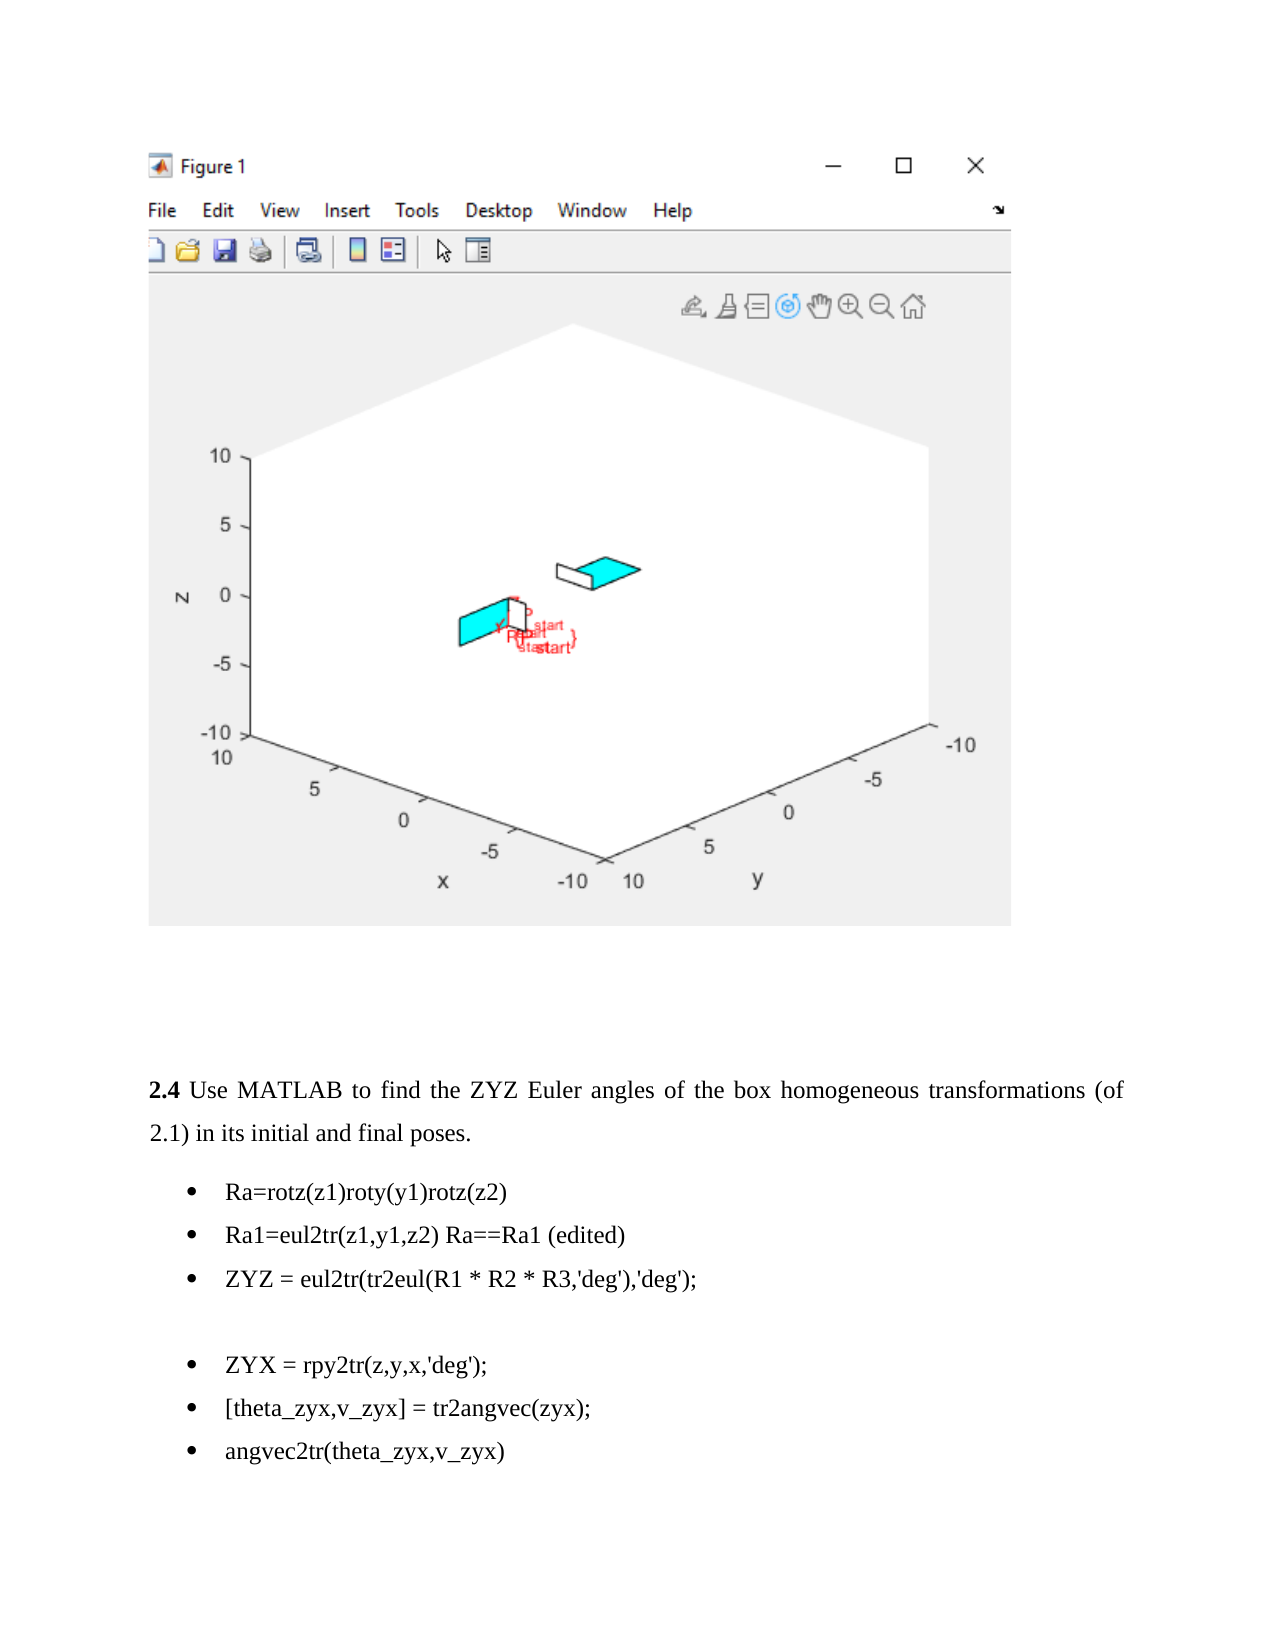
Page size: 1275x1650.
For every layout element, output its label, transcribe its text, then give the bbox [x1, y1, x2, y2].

text 2.4 Use MATLAB to find the ZYZ Euler angles of the box homogeneous transformations (of 2.1) in its initial and final poses. [148, 1075, 1125, 1147]
list Ra1=eul2tr(z1,y1,z2) Ra==Ra1 (edited) [187, 1221, 1125, 1249]
picture [148, 151, 1012, 926]
list ZYZ = eul2tr(tr2eul(R1 * R2 * R3,'deg'),'deg'); [187, 1264, 1125, 1292]
list [theta_zyx,v_zyx] = tr2angvec(zyx); [187, 1393, 1125, 1422]
list ZYX = rpy2tr(z,y,x,'deg'); [187, 1350, 1125, 1379]
list Ra=rotz(z1)roty(y1)rotz(z2) [187, 1177, 1125, 1206]
list angvec2tr(theta_zyx,v_zyx) [187, 1436, 1125, 1465]
